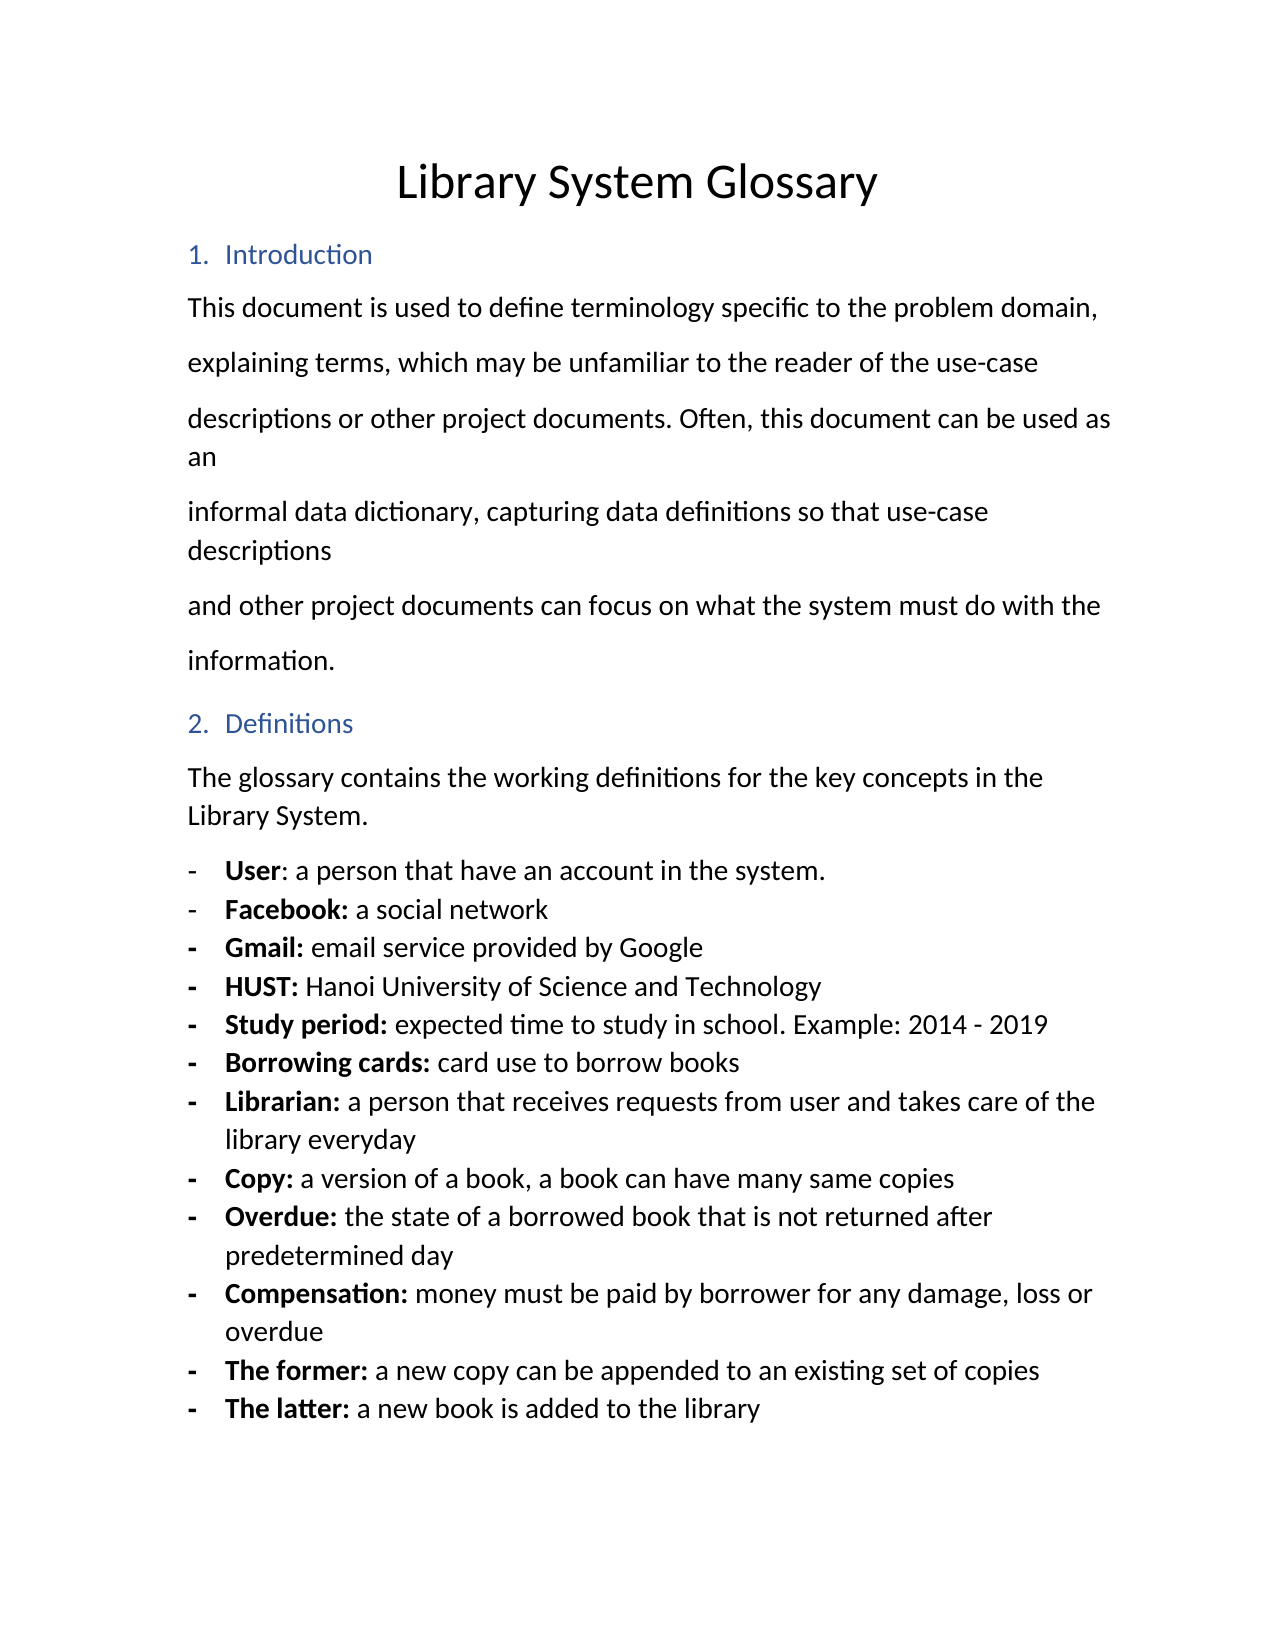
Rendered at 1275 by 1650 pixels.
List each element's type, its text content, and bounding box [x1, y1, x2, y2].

subtitle Introduction [187, 236, 1125, 272]
subtitle Definitions [187, 705, 1125, 741]
text descriptions or other project documents. Often, this document can be used as an [187, 400, 1125, 474]
text and other project documents can focus on what the system must do with the [187, 587, 1125, 622]
list The former: a new copy can be appended to an existing set of copies [187, 1352, 1125, 1388]
list Compensation: money must be paid by borrower for any damage, loss or overdue [187, 1275, 1125, 1349]
text informal data dictionary, capturing data definitions so that use-case descriptions [187, 493, 1125, 567]
title Library System Glossary [150, 150, 1125, 211]
list Study period: expected time to study in school. Example: 2014 - 2019 [187, 1006, 1125, 1042]
list Librarian: a person that receives requests from user and takes care of the library everyday [187, 1083, 1125, 1157]
list Copy: a version of a book, a book can have many same copies [187, 1160, 1125, 1195]
list Facebook: a social network [187, 891, 1125, 926]
list User: a person that have an account in the system. [187, 852, 1125, 888]
list Gmail: email service provided by Google [187, 929, 1125, 965]
text The glossary contains the working definitions for the key concepts in the Library System. [187, 759, 1125, 833]
list The latter: a new book is added to the library [187, 1390, 1125, 1426]
list Borrowing cards: card use to borrow books [187, 1044, 1125, 1080]
list Overdue: the state of a borrowed book that is not returned after predetermined day [187, 1198, 1125, 1272]
text explaining terms, which may be unfamiliar to the reader of the use-case [187, 344, 1125, 380]
text information. [187, 642, 1125, 677]
list HUST: Hanoi University of Science and Technology [187, 968, 1125, 1003]
text This document is used to define terminology specific to the problem domain, [187, 289, 1125, 325]
